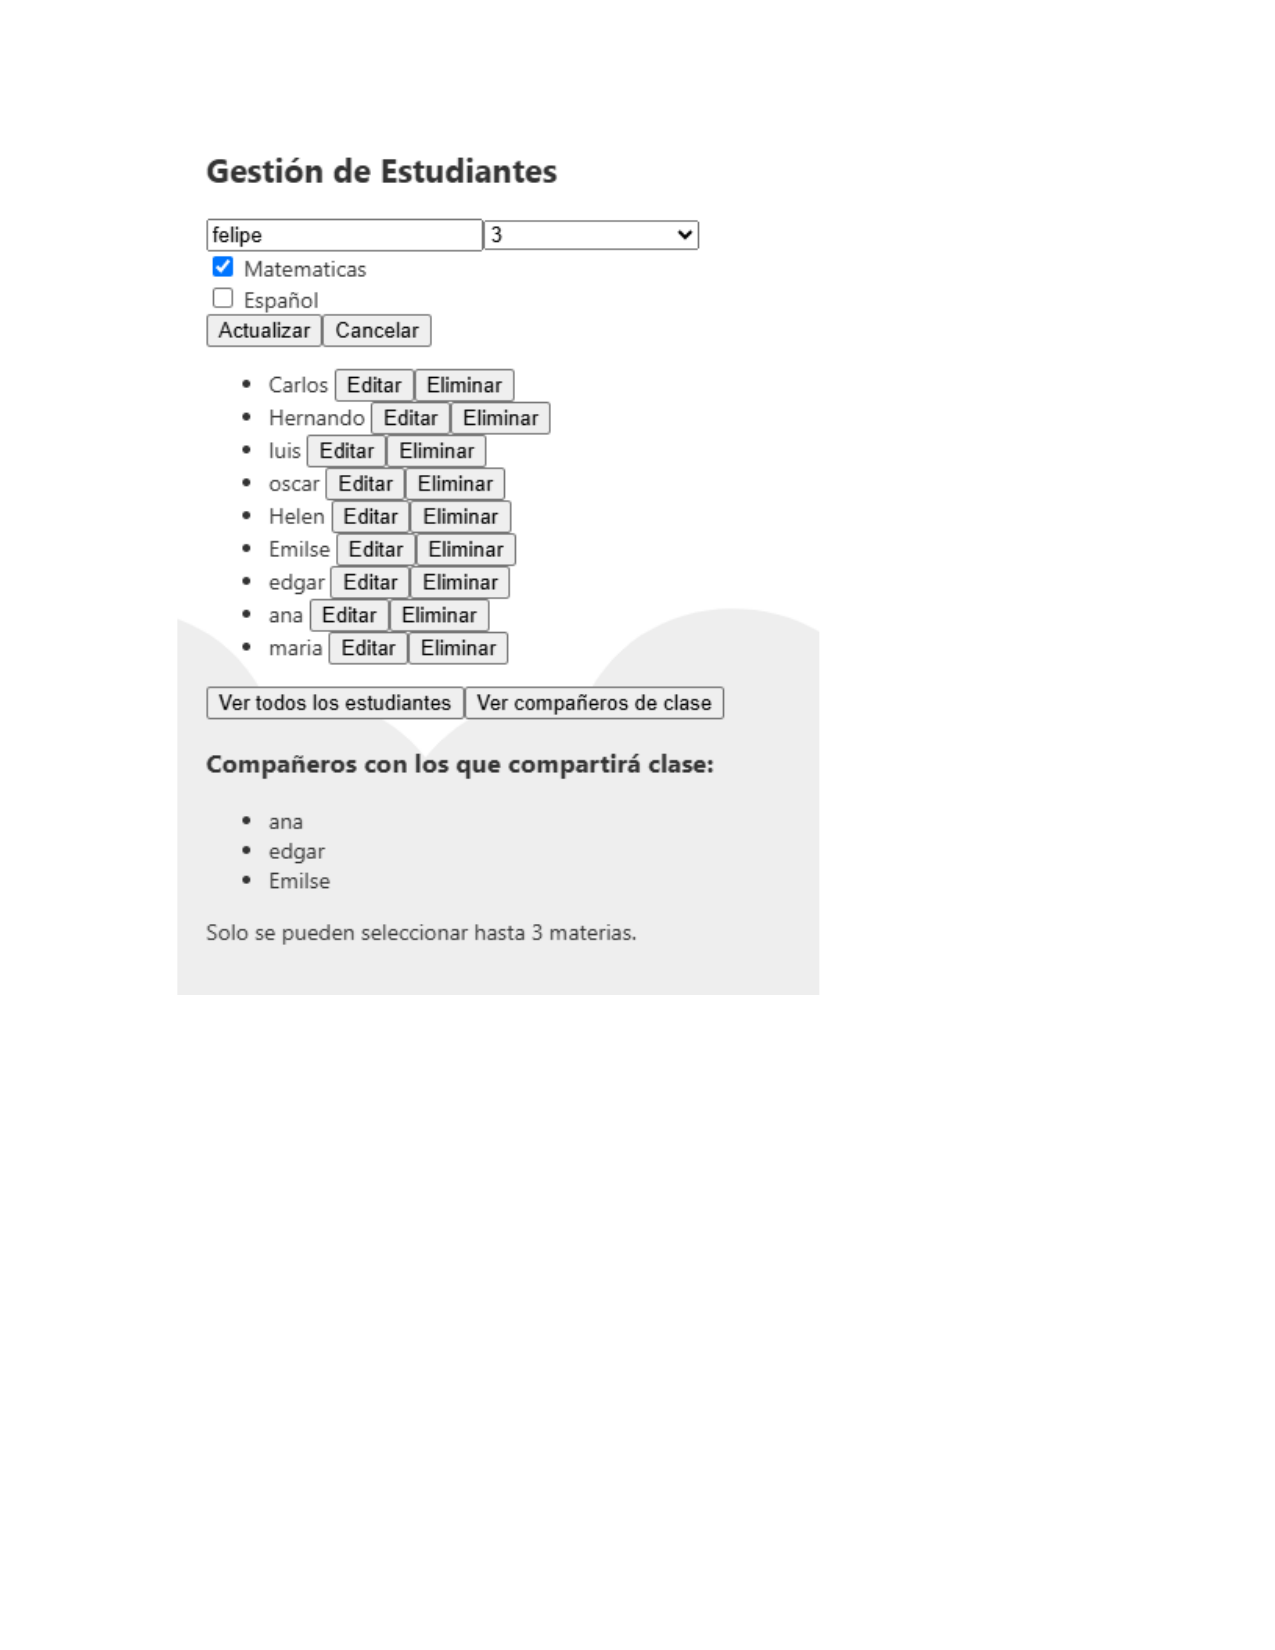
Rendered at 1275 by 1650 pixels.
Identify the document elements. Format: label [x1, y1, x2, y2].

picture [177, 147, 820, 995]
